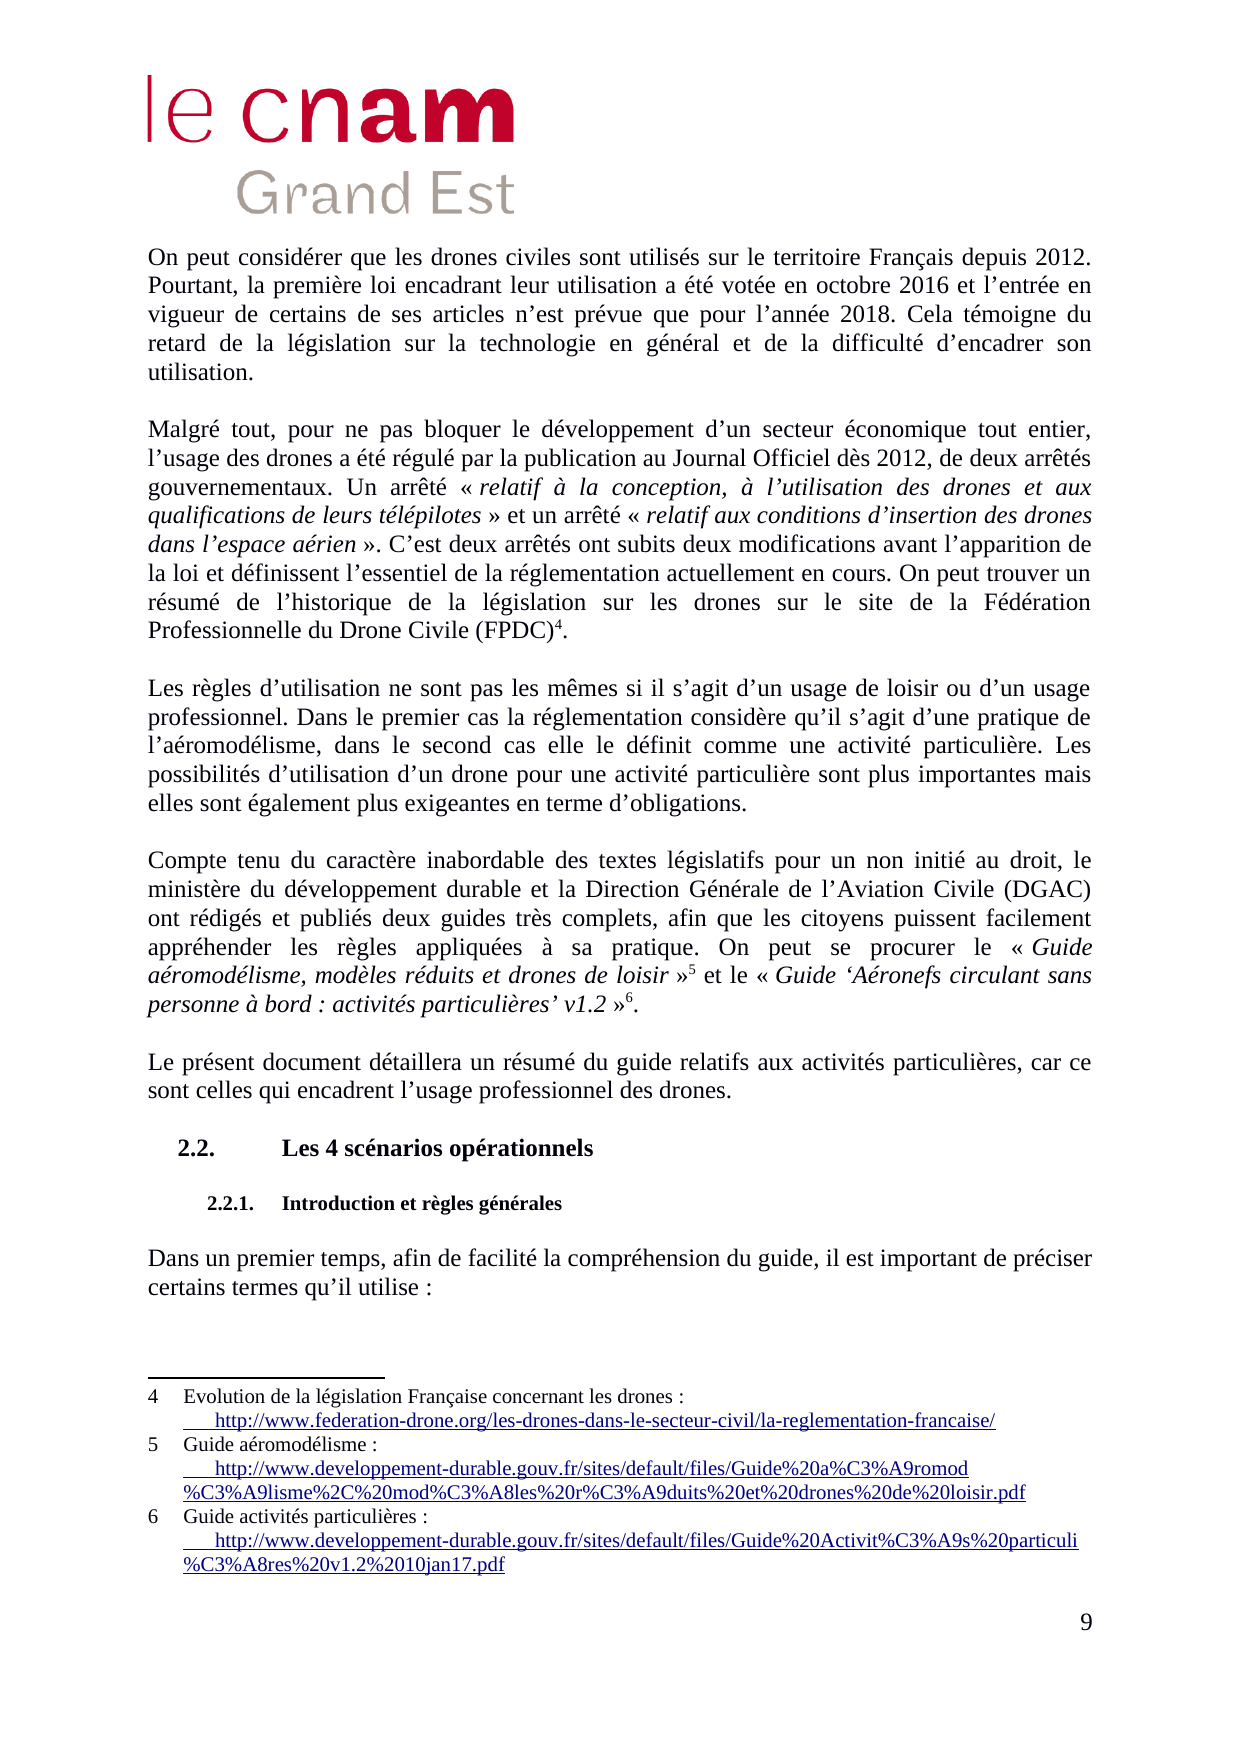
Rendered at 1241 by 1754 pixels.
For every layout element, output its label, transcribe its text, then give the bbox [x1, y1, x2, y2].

text Compte tenu du caractère inabordable des textes législatifs pour un non initié au droit, le ministère du développement durable et la Direction Générale de l’Aviation Civile (DGAC) ont rédigés et publiés deux guides très complets, afin que les citoyens puissent facilement appréhender les règles appliquées à sa pratique. On peut se procurer le « Guide aéromodélisme, modèles réduits et drones de loisir » et le « Guide ‘Aéronefs circulant sans personne à bord : activités particulières’ v1.2 ». [148, 846, 1092, 1018]
text Le présent document détaillera un résumé du guide relatifs aux activités particulières, car ce sont celles qui encadrent l’usage professionnel des drones. [148, 1047, 1092, 1104]
picture [147, 75, 514, 214]
text Dans un premier temps, afin de facilité la compréhension du guide, il est important de préciser certains termes qu’il utilise : [148, 1243, 1092, 1301]
subtitle Les 4 scénarios opérationnels [177, 1133, 1092, 1162]
text Les règles d’utilisation ne sont pas les mêmes si il s’agit d’un usage de loisir ou d’un usage professionnel. Dans le premier cas la réglementation considère qu’il s’agit d’une pratique de l’aéromodélisme, dans le second cas elle le définit comme une activité particulière. Les possibilités d’utilisation d’un drone pour une activité particulière sont plus importantes mais elles sont également plus exigeantes en terme d’obligations. [148, 673, 1092, 817]
text Malgré tout, pour ne pas bloquer le développement d’un secteur économique tout entier, l’usage des drones a été régulé par la publication au Journal Officiel dès 2012, de deux arrêtés gouvernementaux. Un arrêté « relatif à la conception, à l’utilisation des drones et aux qualifications de leurs télépilotes » et un arrêté « relatif aux conditions d’insertion des drones dans l’espace aérien ». C’est deux arrêtés ont subits deux modifications avant l’apparition de la loi et définissent l’essentiel de la réglementation actuellement en cours. On peut trouver un résumé de l’historique de la législation sur les drones sur le site de la Fédération Professionnelle du Drone Civile (FPDC). [148, 414, 1092, 644]
subtitle Introduction et règles générales [207, 1191, 1092, 1215]
